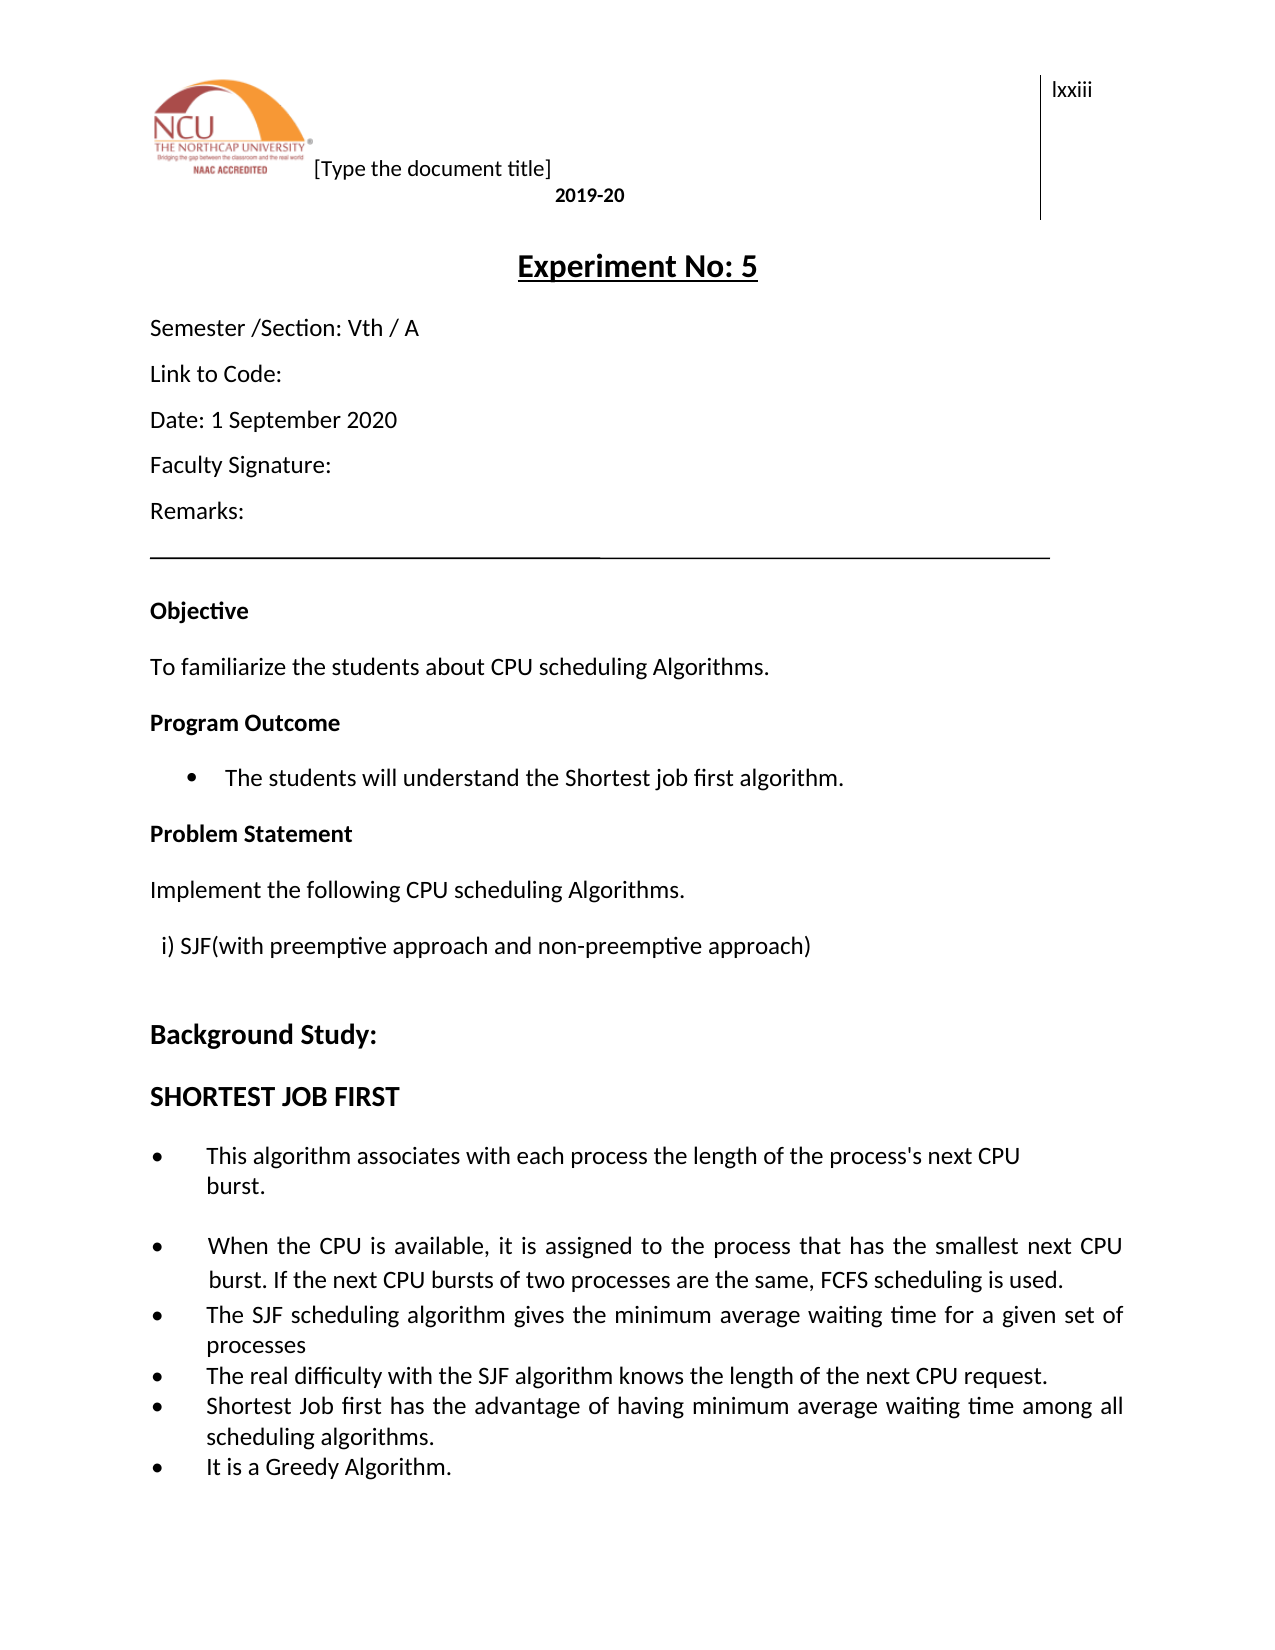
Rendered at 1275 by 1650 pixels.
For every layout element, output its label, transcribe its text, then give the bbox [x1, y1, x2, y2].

text Program Outcome [150, 707, 1125, 737]
text To familiarize the students about CPU scheduling Algorithms. [150, 651, 1125, 681]
list The students will understand the Shortest job first algorithm. [187, 762, 1125, 793]
picture [150, 75, 314, 177]
list When the CPU is available, it is assigned to the process that has the smallest next CPU burst. If the next CPU bursts of two processes are the same, FCFS scheduling is used. [151, 1230, 1125, 1295]
text Faculty Signature: [150, 450, 1125, 480]
list It is a Greedy Algorithm. [151, 1452, 1125, 1482]
list The SJF scheduling algorithm gives the minimum average waiting time for a given set of processes [151, 1299, 1125, 1360]
text SHORTEST JOB FIRST [150, 1078, 1031, 1114]
text i) SJF(with preemptive approach and non-preemptive approach) [150, 930, 1125, 961]
list Shortest Job first has the advantage of having minimum average waiting time among all scheduling algorithms. [151, 1391, 1125, 1452]
text Experiment No: 5 [150, 245, 1125, 286]
text Link to Code: [150, 358, 1125, 389]
text Implement the following CPU scheduling Algorithms. [150, 874, 1125, 905]
text Problem Statement [150, 818, 1125, 849]
text Background Study: [150, 1016, 1125, 1052]
list This algorithm associates with each process the length of the process's next CPU burst. [151, 1140, 1031, 1201]
text Semester /Section: Vth / A [150, 312, 1125, 343]
text Remarks: [150, 495, 1125, 526]
list The real difficulty with the SJF algorithm knows the length of the next CPU request. [151, 1360, 1125, 1391]
text Objective [150, 595, 1125, 626]
text Date: 1 September 2020 [150, 404, 1125, 434]
